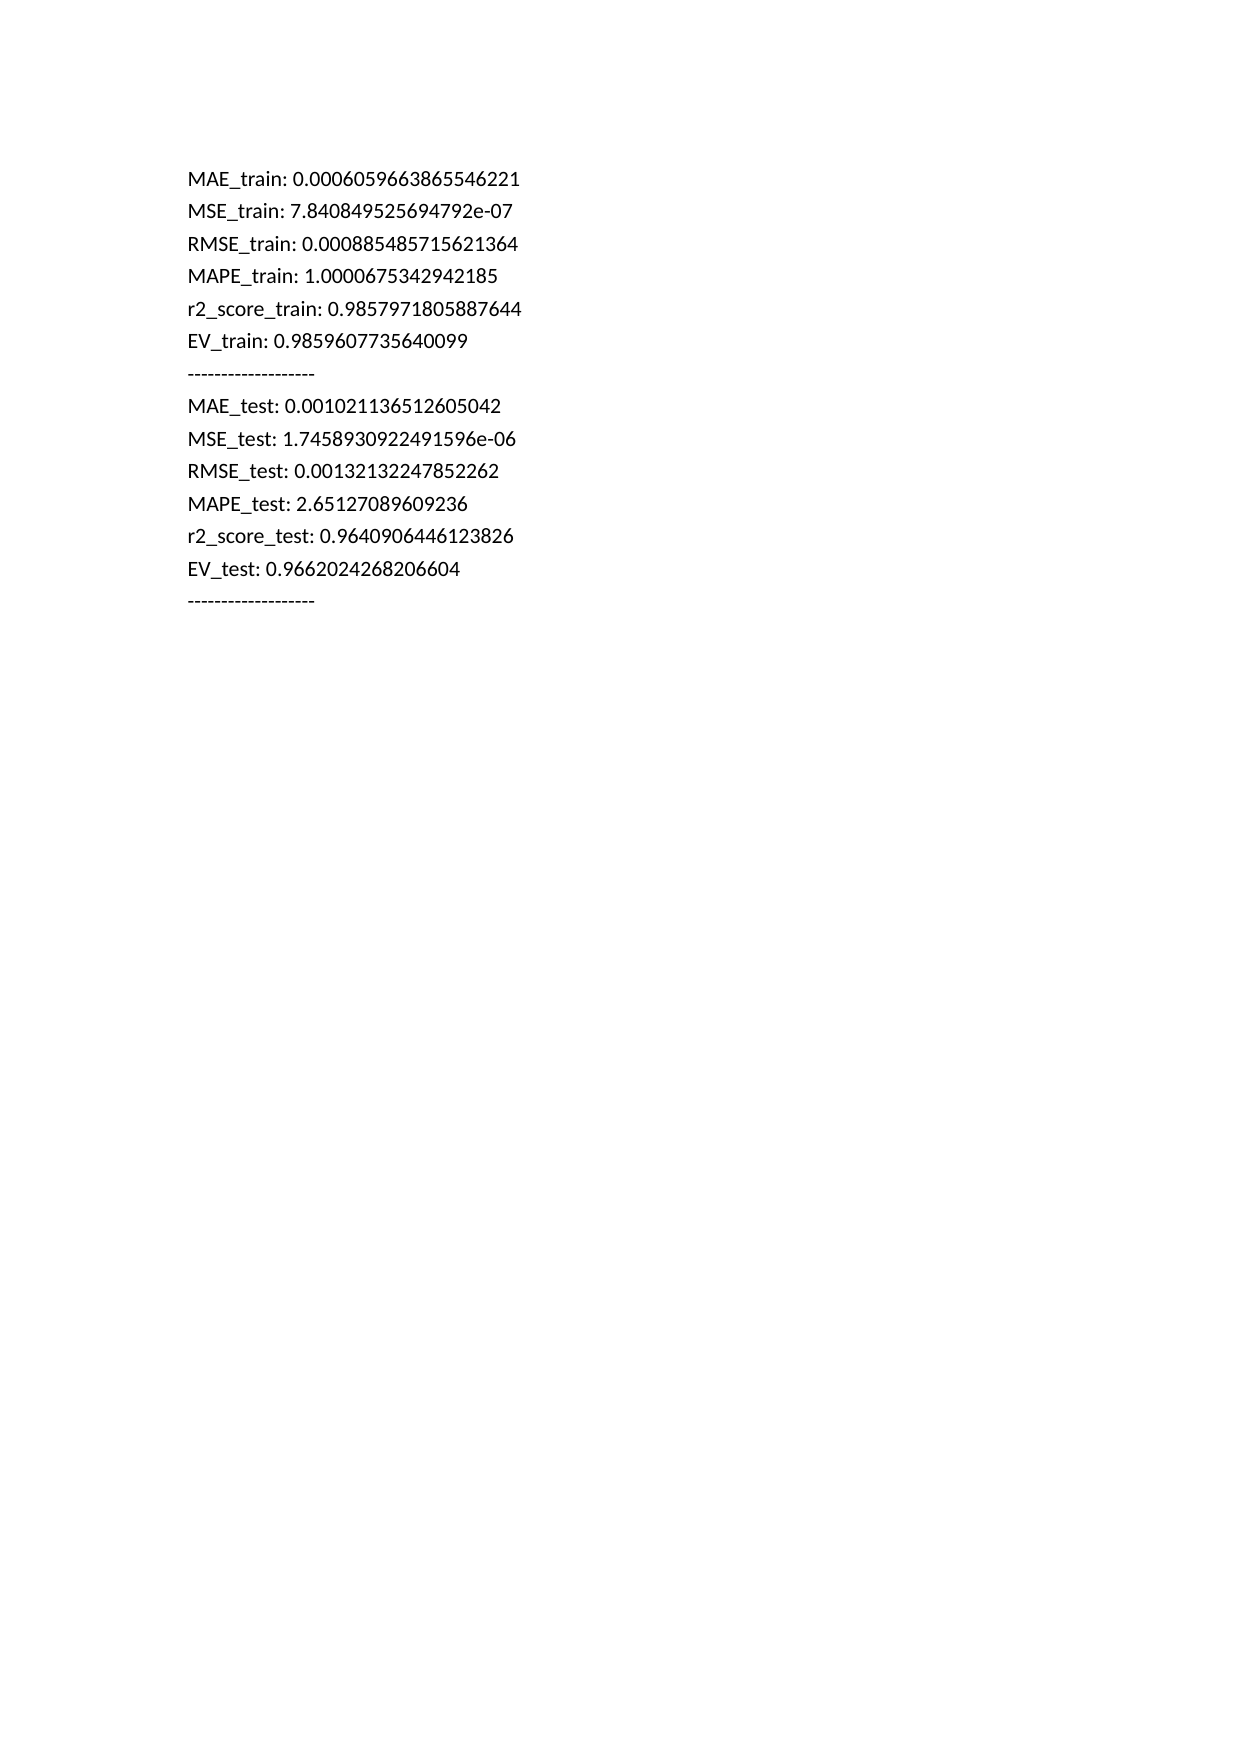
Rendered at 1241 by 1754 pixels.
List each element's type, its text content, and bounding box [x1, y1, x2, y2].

text ------------------- [187, 584, 1053, 617]
text r2_score_train: 0.9857971805887644 [187, 292, 1053, 324]
text MSE_test: 1.7458930922491596e-06 [187, 422, 1053, 454]
text RMSE_test: 0.00132132247852262 [187, 454, 1053, 487]
text r2_score_test: 0.9640906446123826 [187, 519, 1053, 552]
text MAE_train: 0.0006059663865546221 [187, 162, 1053, 194]
text MAPE_train: 1.0000675342942185 [187, 259, 1053, 292]
text EV_train: 0.9859607735640099 [187, 324, 1053, 357]
text MSE_train: 7.840849525694792e-07 [187, 194, 1053, 227]
text EV_test: 0.9662024268206604 [187, 552, 1053, 584]
text MAPE_test: 2.65127089609236 [187, 487, 1053, 519]
text RMSE_train: 0.000885485715621364 [187, 227, 1053, 259]
text MAE_test: 0.001021136512605042 [187, 389, 1053, 422]
text ------------------- [187, 357, 1053, 389]
